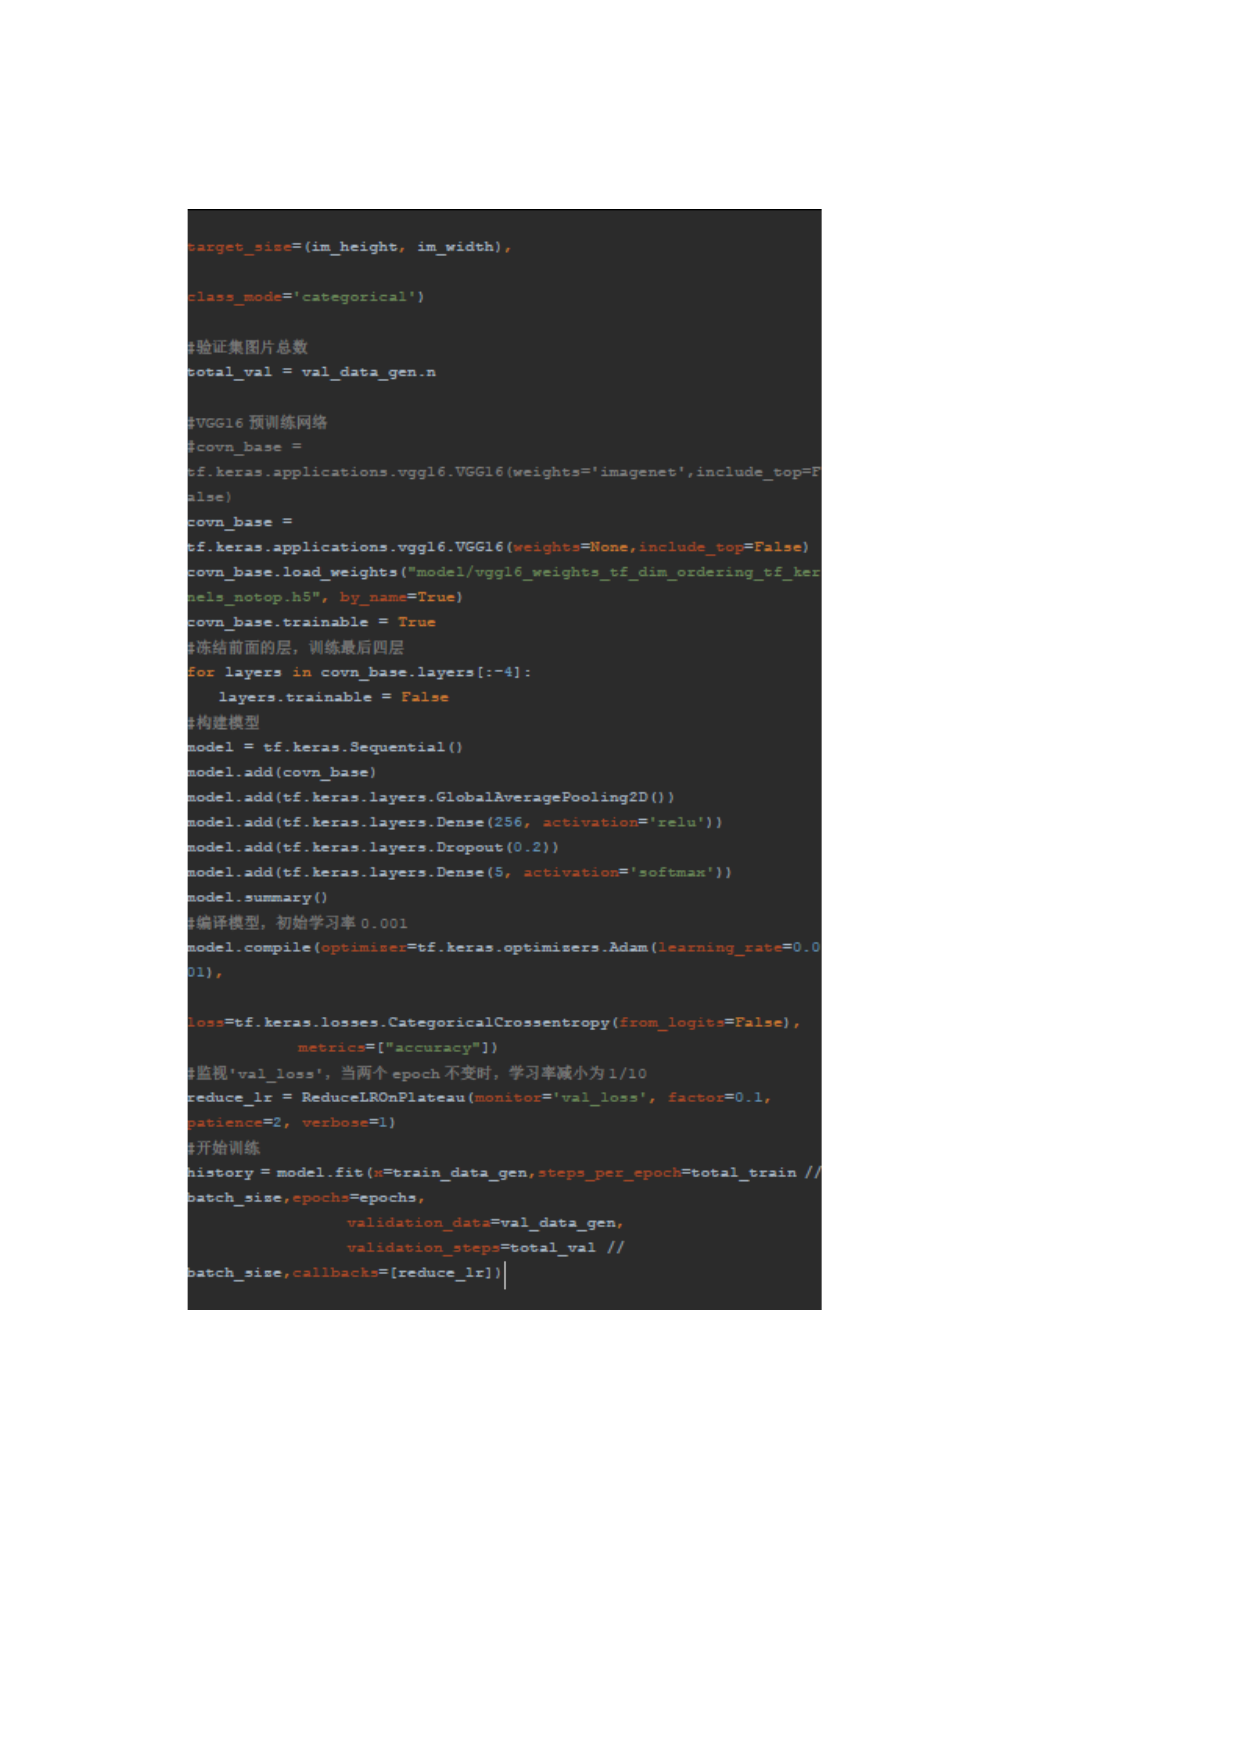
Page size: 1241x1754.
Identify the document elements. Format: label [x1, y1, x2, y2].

picture [187, 209, 822, 1310]
